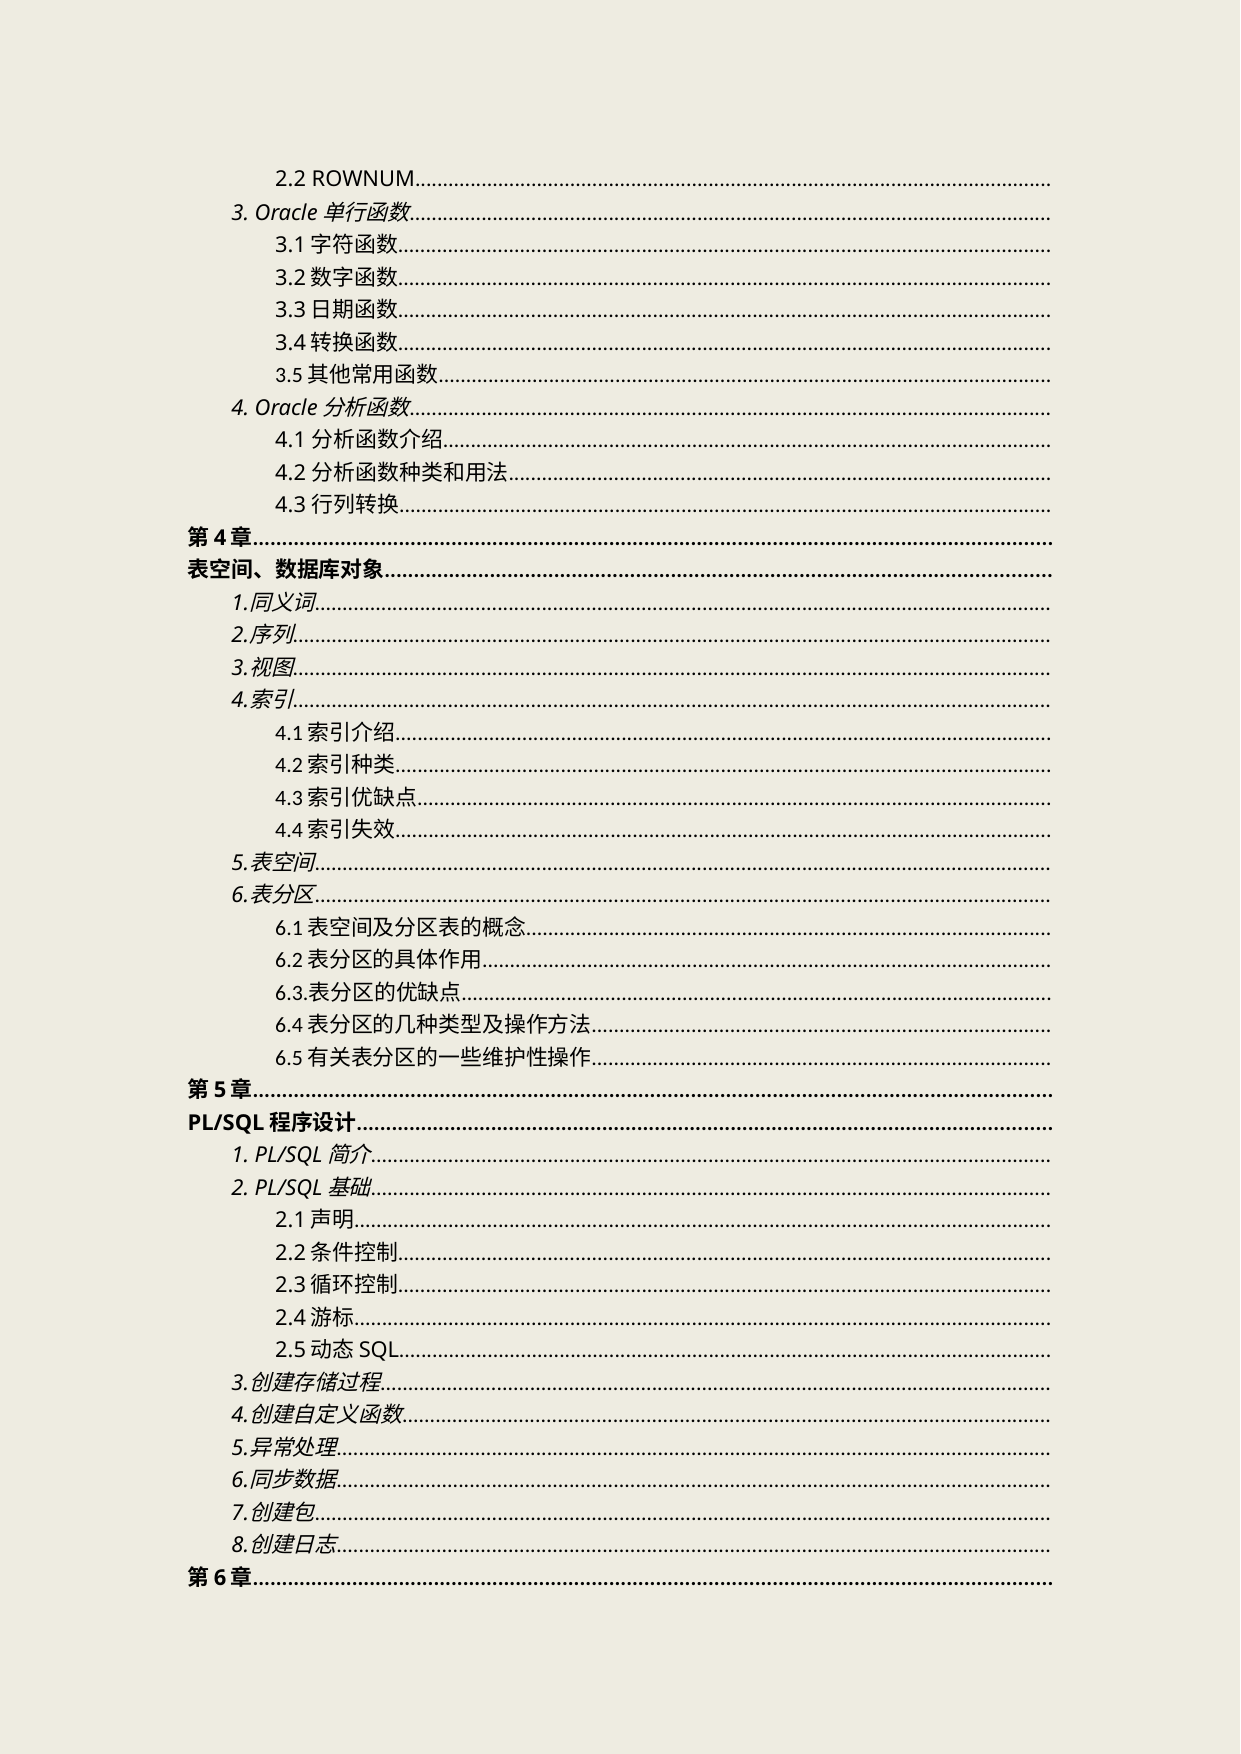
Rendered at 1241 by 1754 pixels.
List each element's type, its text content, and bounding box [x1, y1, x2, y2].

text 3.1字符函数 [275, 227, 1053, 259]
text 1.同义词 [231, 584, 1053, 617]
text 3.4转换函数 [275, 324, 1053, 357]
text 4.索引 [231, 682, 1053, 714]
text 5.异常处理 [231, 1429, 1053, 1462]
text 4.1 分析函数介绍 [275, 422, 1053, 454]
text 2.序列 [231, 617, 1053, 649]
text 3.2数字函数 [275, 259, 1053, 292]
text 2.1声明 [275, 1202, 1053, 1234]
text 第5章 [187, 1072, 1053, 1104]
text 4.4 索引失效 [275, 812, 1053, 844]
text 2.2 ROWNUM [275, 162, 1053, 194]
text 2.5动态SQL [275, 1332, 1053, 1364]
text 2.4游标 [275, 1299, 1053, 1332]
text 4.创建自定义函数 [231, 1397, 1053, 1429]
text 6.4表分区的几种类型及操作方法 [275, 1007, 1053, 1039]
text 5.表空间 [231, 844, 1053, 877]
text 3.3日期函数 [275, 292, 1053, 324]
text 1. PL/SQL简介 [231, 1137, 1053, 1169]
text 第4章 [187, 519, 1053, 552]
text 表空间、数据库对象 [187, 552, 1053, 584]
text 2.3循环控制 [275, 1267, 1053, 1299]
text 7.创建包 [231, 1494, 1053, 1527]
text 4.1 索引介绍 [275, 714, 1053, 747]
text 4.3 索引优缺点 [275, 779, 1053, 812]
text 第6章 [187, 1559, 1053, 1592]
text 6.3.表分区的优缺点 [275, 974, 1053, 1007]
text 2. PL/SQL基础 [231, 1169, 1053, 1202]
text 4.2 分析函数种类和用法 [275, 454, 1053, 487]
text 2.2条件控制 [275, 1234, 1053, 1267]
text 3.视图 [231, 649, 1053, 682]
text 6.2表分区的具体作用 [275, 942, 1053, 974]
text 3. Oracle单行函数 [231, 194, 1053, 227]
text 4.2 索引种类 [275, 747, 1053, 779]
text 6.5有关表分区的一些维护性操作 [275, 1039, 1053, 1072]
text 3.创建存储过程 [231, 1364, 1053, 1397]
text 6.同步数据 [231, 1462, 1053, 1494]
text 3.5其他常用函数 [275, 357, 1053, 389]
text 8.创建日志 [231, 1527, 1053, 1559]
text PL/SQL程序设计 [187, 1104, 1053, 1137]
text 6.表分区 [231, 877, 1053, 909]
text 6.1表空间及分区表的概念 [275, 909, 1053, 942]
text 4. Oracle分析函数 [231, 389, 1053, 422]
text 4.3 行列转换 [275, 487, 1053, 519]
